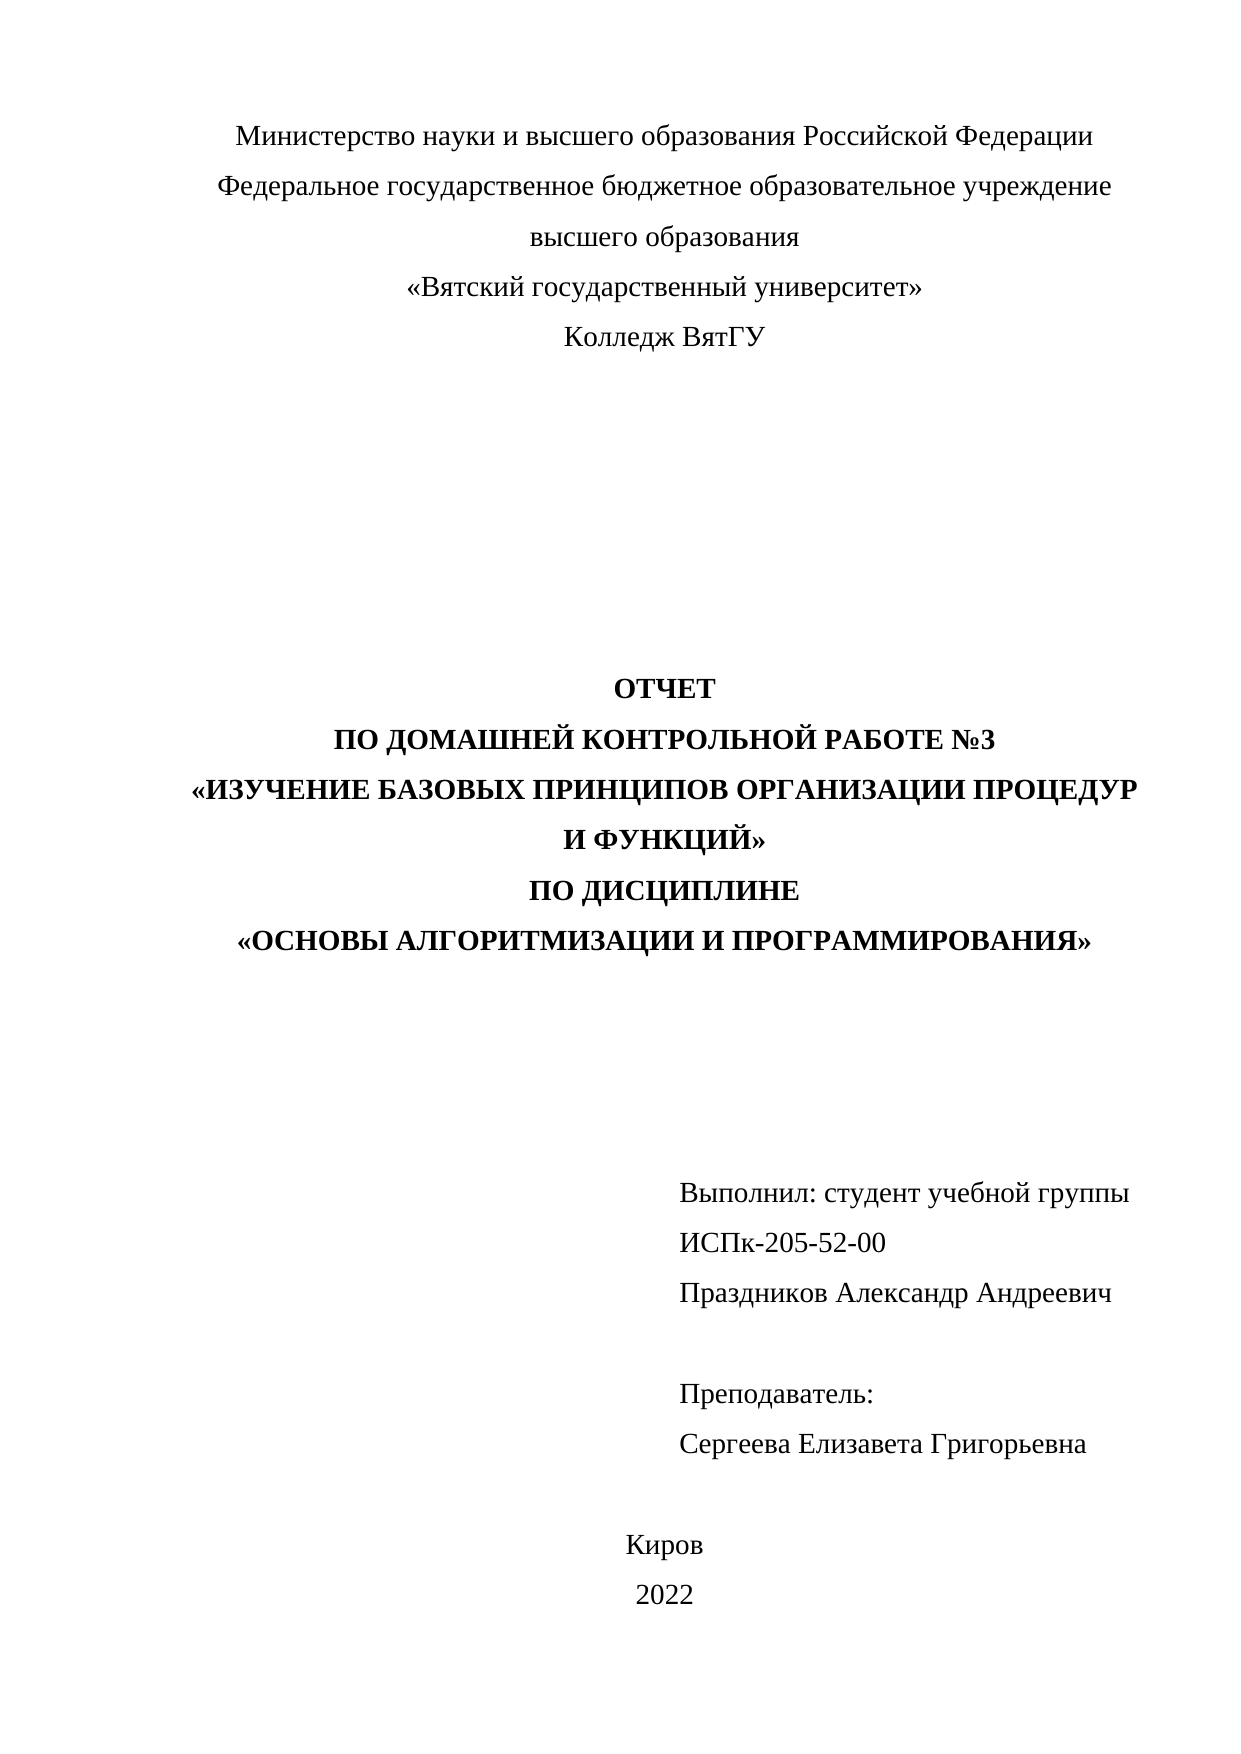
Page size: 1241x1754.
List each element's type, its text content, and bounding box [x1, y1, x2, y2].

text Министерство науки и высшего образования Российской Федерации [177, 118, 1152, 152]
text Киров [177, 1527, 1152, 1560]
text Федеральное государственное бюджетное образовательное учреждение [177, 168, 1152, 202]
text «ИЗУЧЕНИЕ БАЗОВЫХ ПРИНЦИПОВ ОРГАНИЗАЦИИ ПРОЦЕДУР И ФУНКЦИЙ» [177, 772, 1152, 856]
text ПО ДОМАШНЕЙ КОНТРОЛЬНОЙ РАБОТЕ №3 [177, 722, 1152, 755]
text Выполнил: студент учебной группы [679, 1175, 1152, 1208]
text ОТЧЕТ [177, 672, 1152, 705]
text 2022 [177, 1577, 1152, 1611]
text «ОСНОВЫ АЛГОРИТМИЗАЦИИ И ПРОГРАММИРОВАНИЯ» [177, 923, 1152, 957]
text ПО ДИСЦИПЛИНЕ [177, 873, 1152, 906]
text Преподаватель: [679, 1376, 1152, 1409]
text Колледж ВятГУ [177, 319, 1152, 353]
text Сергеева Елизавета Григорьевна [679, 1426, 1152, 1460]
text ИСПк-205-52-00 [679, 1225, 1152, 1258]
text Праздников Александр Андреевич [679, 1275, 1152, 1309]
text «Вятский государственный университет» [177, 269, 1152, 303]
text высшего образования [177, 219, 1152, 252]
